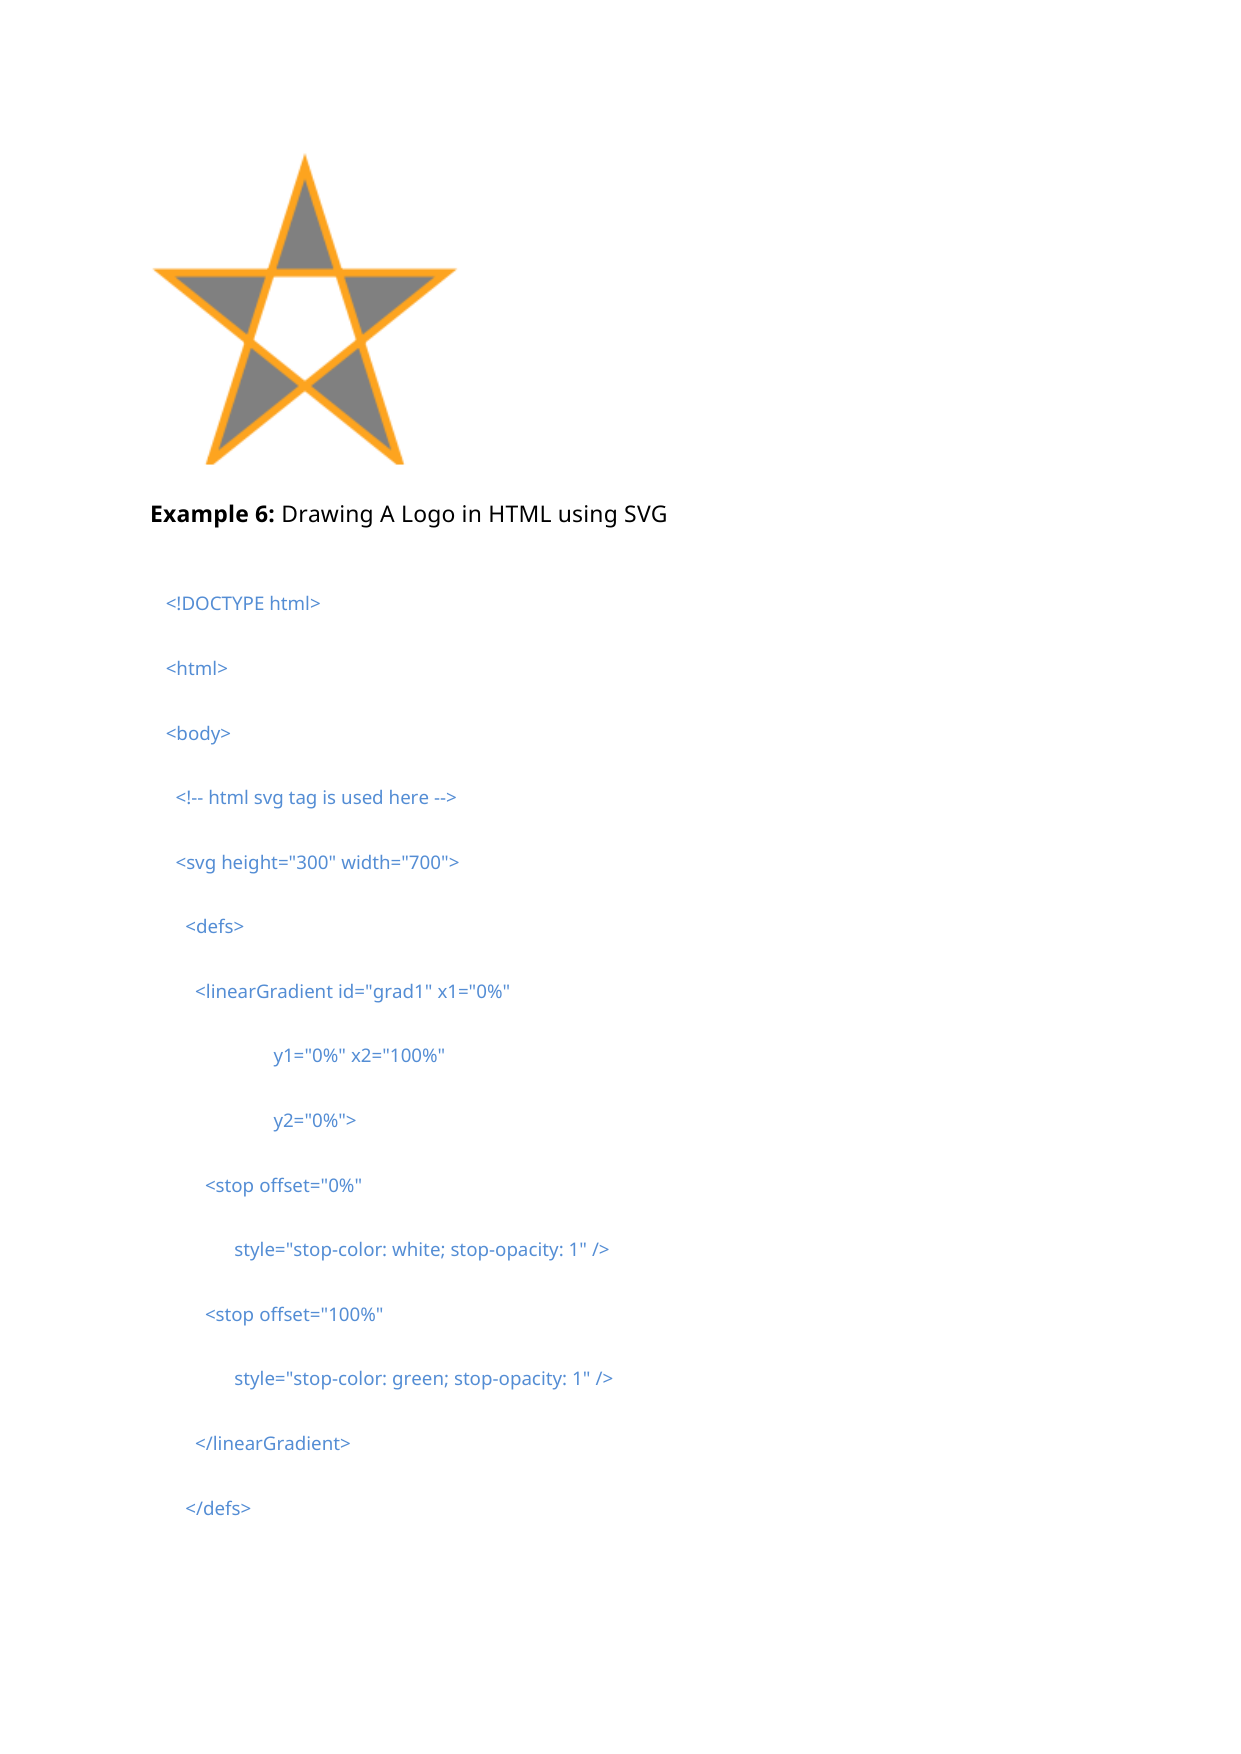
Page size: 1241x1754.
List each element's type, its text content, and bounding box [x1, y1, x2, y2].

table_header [150, 530, 1091, 1581]
text Example 6: Drawing A Logo in HTML using SVG [150, 498, 1090, 530]
picture [150, 150, 476, 468]
